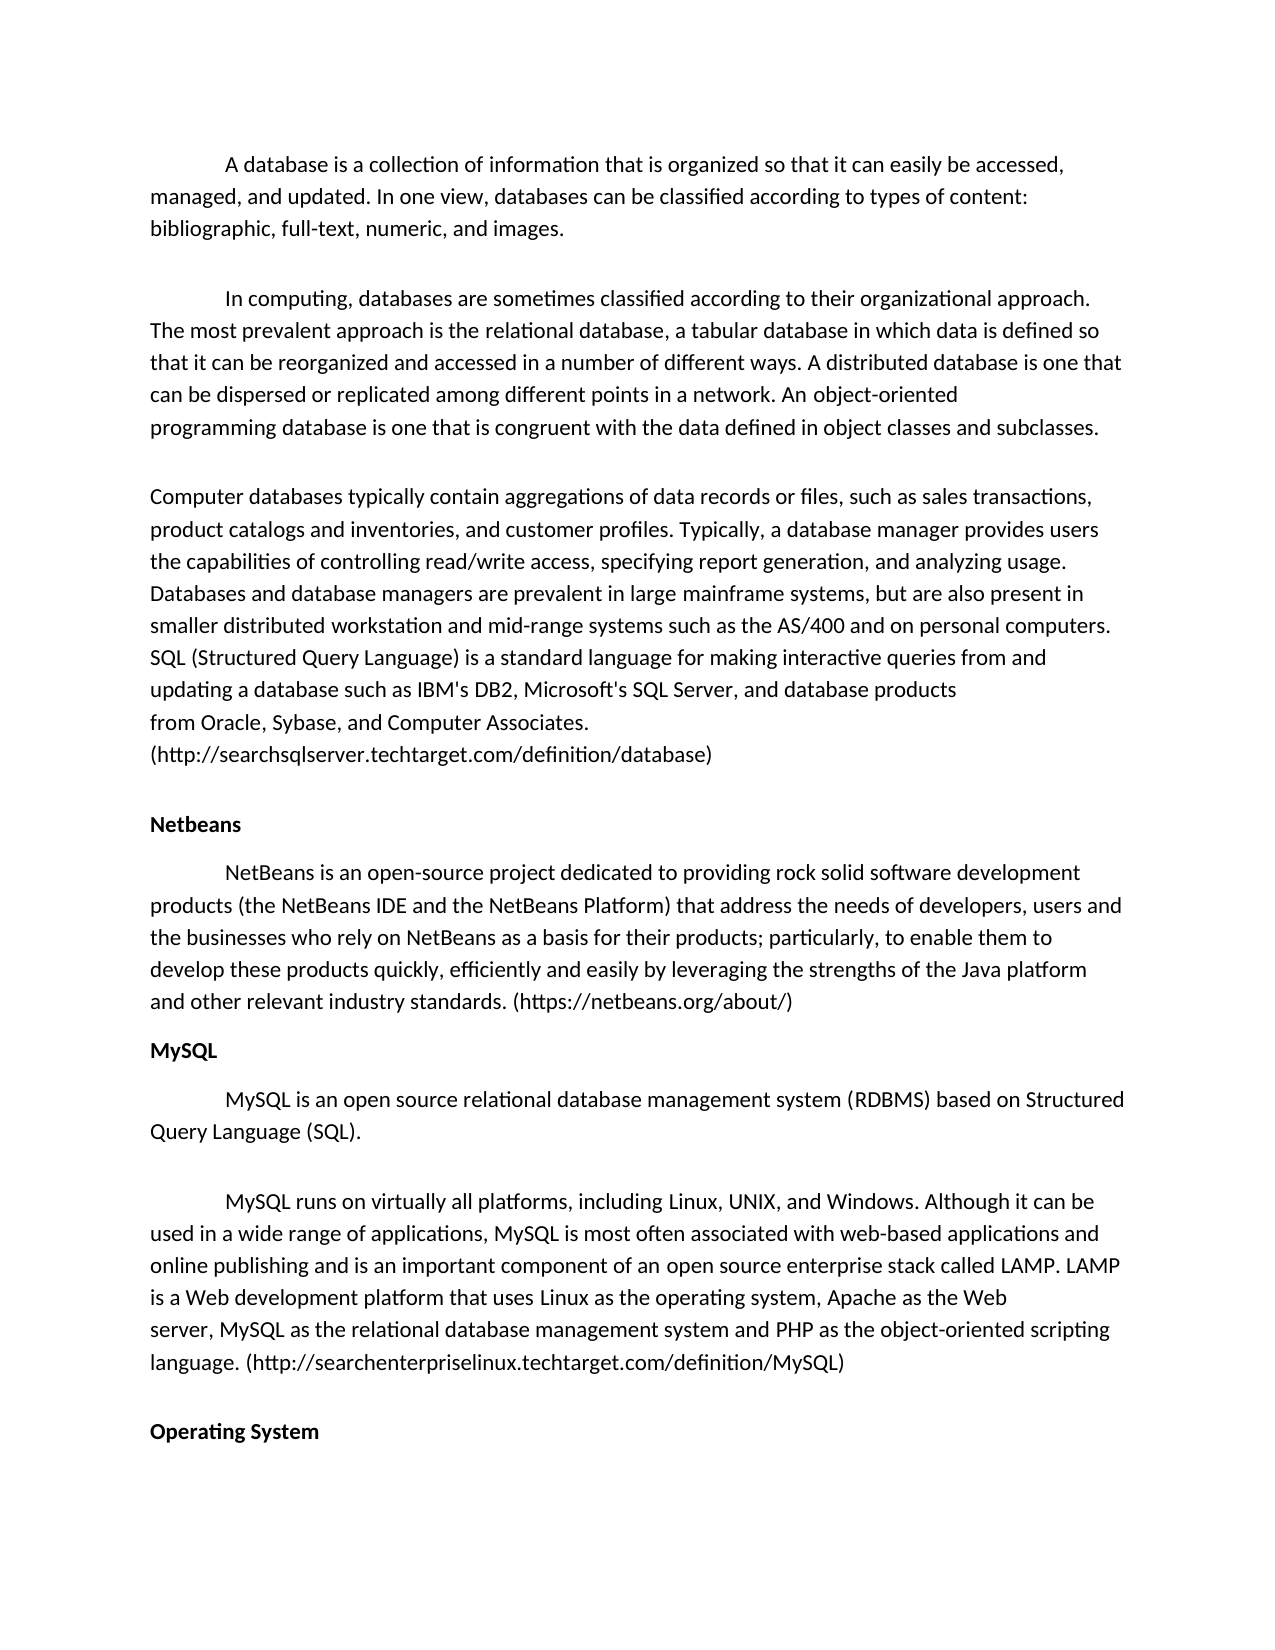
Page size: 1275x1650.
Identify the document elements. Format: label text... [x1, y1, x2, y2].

text Netbeans [150, 810, 1125, 838]
text A database is a collection of information that is organized so that it can easily be accessed, managed, and updated. In one view, databases can be classified according to types of content: bibliographic, full-text, numeric, and images. [150, 150, 1125, 242]
text Operating System [150, 1417, 1125, 1446]
text NetBeans is an open-source project dedicated to providing rock solid software development products (the NetBeans IDE and the NetBeans Platform) that address the needs of developers, users and the businesses who rely on NetBeans as a basis for their products; particularly, to enable them to develop these products quickly, efficiently and easily by leveraging the strengths of the Java platform and other relevant industry standards. (https://netbeans.org/about/) [150, 858, 1125, 1015]
text MySQL is an open source relational database management system (RDBMS) based on Structured Query Language (SQL). [150, 1085, 1125, 1145]
text MySQL [150, 1036, 1125, 1064]
text MySQL runs on virtually all platforms, including Linux, UNIX, and Windows. Although it can be used in a wide range of applications, MySQL is most often associated with web-based applications and online publishing and is an important component of an open source enterprise stack called LAMP. LAMP is a Web development platform that uses Linux as the operating system, Apache as the Web server, MySQL as the relational database management system and PHP as the object-oriented scripting language. (http://searchenterpriselinux.techtarget.com/definition/MySQL) [150, 1187, 1125, 1376]
text In computing, databases are sometimes classified according to their organizational approach. The most prevalent approach is the relational database, a tabular database in which data is defined so that it can be reorganized and accessed in a number of different ways. A distributed database is one that can be dispersed or replicated among different points in a network. An object-oriented programming database is one that is congruent with the data defined in object classes and subclasses. [150, 284, 1125, 441]
text Computer databases typically contain aggregations of data records or files, such as sales transactions, product catalogs and inventories, and customer profiles. Typically, a database manager provides users the capabilities of controlling read/write access, specifying report generation, and analyzing usage. Databases and database managers are prevalent in large mainframe systems, but are also present in smaller distributed workstation and mid-range systems such as the AS/400 and on personal computers. SQL (Structured Query Language) is a standard language for making interactive queries from and updating a database such as IBM's DB2, Microsoft's SQL Server, and database products from Oracle, Sybase, and Computer Associates. (http://searchsqlserver.techtarget.com/definition/database) [150, 482, 1125, 768]
